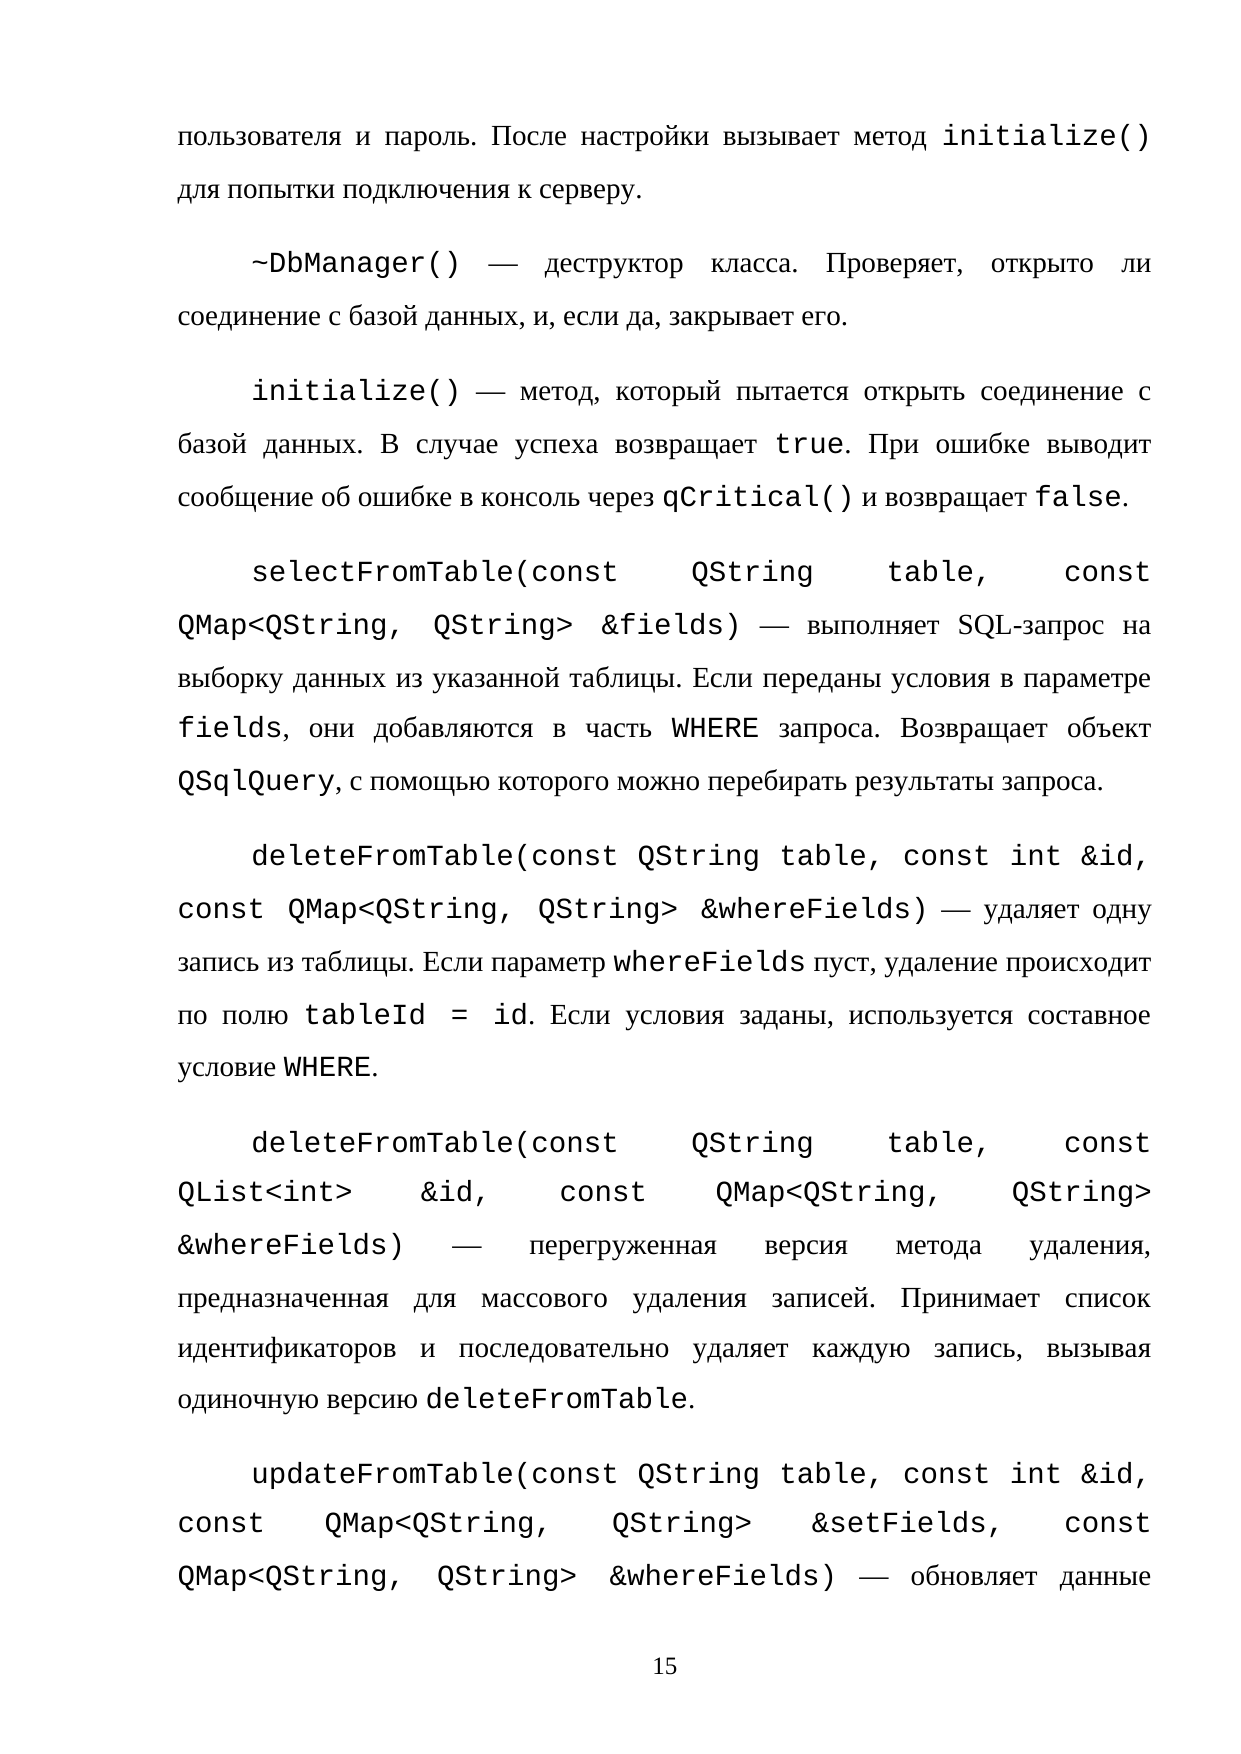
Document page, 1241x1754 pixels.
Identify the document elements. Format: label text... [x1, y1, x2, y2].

text ~DbManager() — деструктор класса. Проверяет, открыто ли соединение с базой данных, и, если да, закрывает его. [177, 246, 1152, 332]
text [177, 118, 1152, 204]
text selectFromTable(const QString table, const QMap<QString, QString> &fields) — выполняет SQL-запрос на выборку данных из указанной таблицы. Если переданы условия в параметре fields, они добавляются в часть WHERE запроса. Возвращает объект QSqlQuery, с помощью которого можно перебирать результаты запроса. [177, 557, 1152, 799]
text initialize() — метод, который пытается открыть соединение с базой данных. В случае успеха возвращает true. При ошибке выводит сообщение об ошибке в консоль через qCritical() и возвращает false. [177, 373, 1152, 515]
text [177, 1459, 1152, 1594]
text deleteFromTable(const QString table, const QList<int> &id, const QMap<QString, QString> &whereFields) — перегруженная версия метода удаления, предназначенная для массового удаления записей. Принимает список идентификаторов и последовательно удаляет каждую запись, вызывая одиночную версию deleteFromTable. [177, 1128, 1152, 1417]
text deleteFromTable(const QString table, const int &id, const QMap<QString, QString> &whereFields) — удаляет одну запись из таблицы. Если параметр whereFields пуст, удаление происходит по полю tableId = id. Если условия заданы, используется составное условие WHERE. [177, 841, 1152, 1086]
